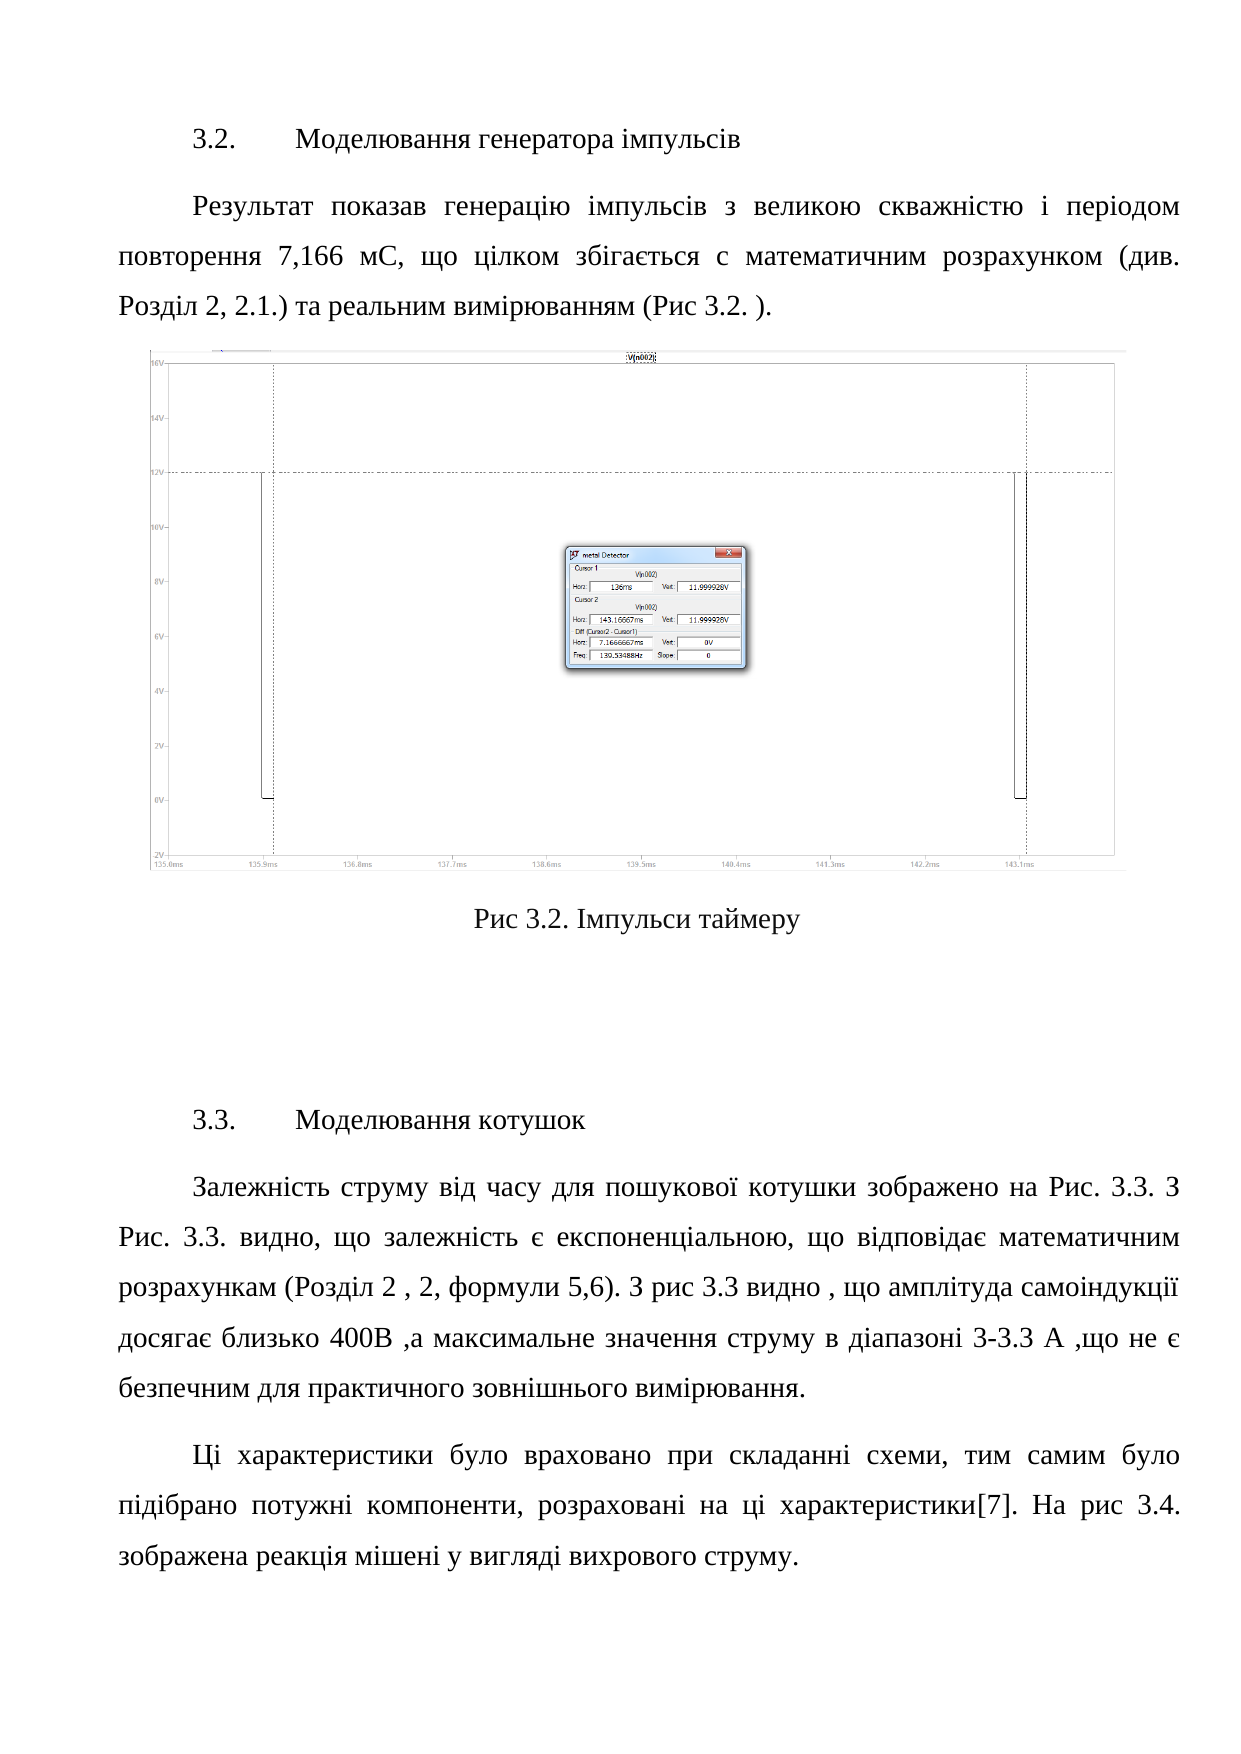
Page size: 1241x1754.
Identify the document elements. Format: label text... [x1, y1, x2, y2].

list Моделювання котушок [118, 1102, 1181, 1136]
text Результат показав генерацію імпульсів з великою скважністю і періодом повторення 7,166 мС, що цілком збігається с математичним розрахунком (див. Розділ 2, 2.1.) та реальним вимірюванням (Рис 3.2. ). [118, 188, 1181, 322]
list Моделювання генератора імпульсів [118, 121, 1181, 154]
text Залежність струму від часу для пошукової котушки зображено на Рис. 3.3. З Рис. 3.3. видно, що залежність є експоненціальною, що відповідає математичним розрахункам (Розділ 2 , 2, формули 5,6). З рис 3.3 видно , що амплітуда самоіндукції досягає близько 400В ,а максимальне значення струму в діапазоні 3-3.3 А ,що не є безпечним для практичного зовнішнього вимірювання. [118, 1169, 1181, 1404]
text Ці характеристики було враховано при складанні схеми, тим самим було підібрано потужні компоненти, розраховані на ці характеристики[7]. На рис 3.4. зображена реакція мішені у вигляді вихрового струму. [118, 1437, 1181, 1571]
picture [150, 350, 1127, 871]
